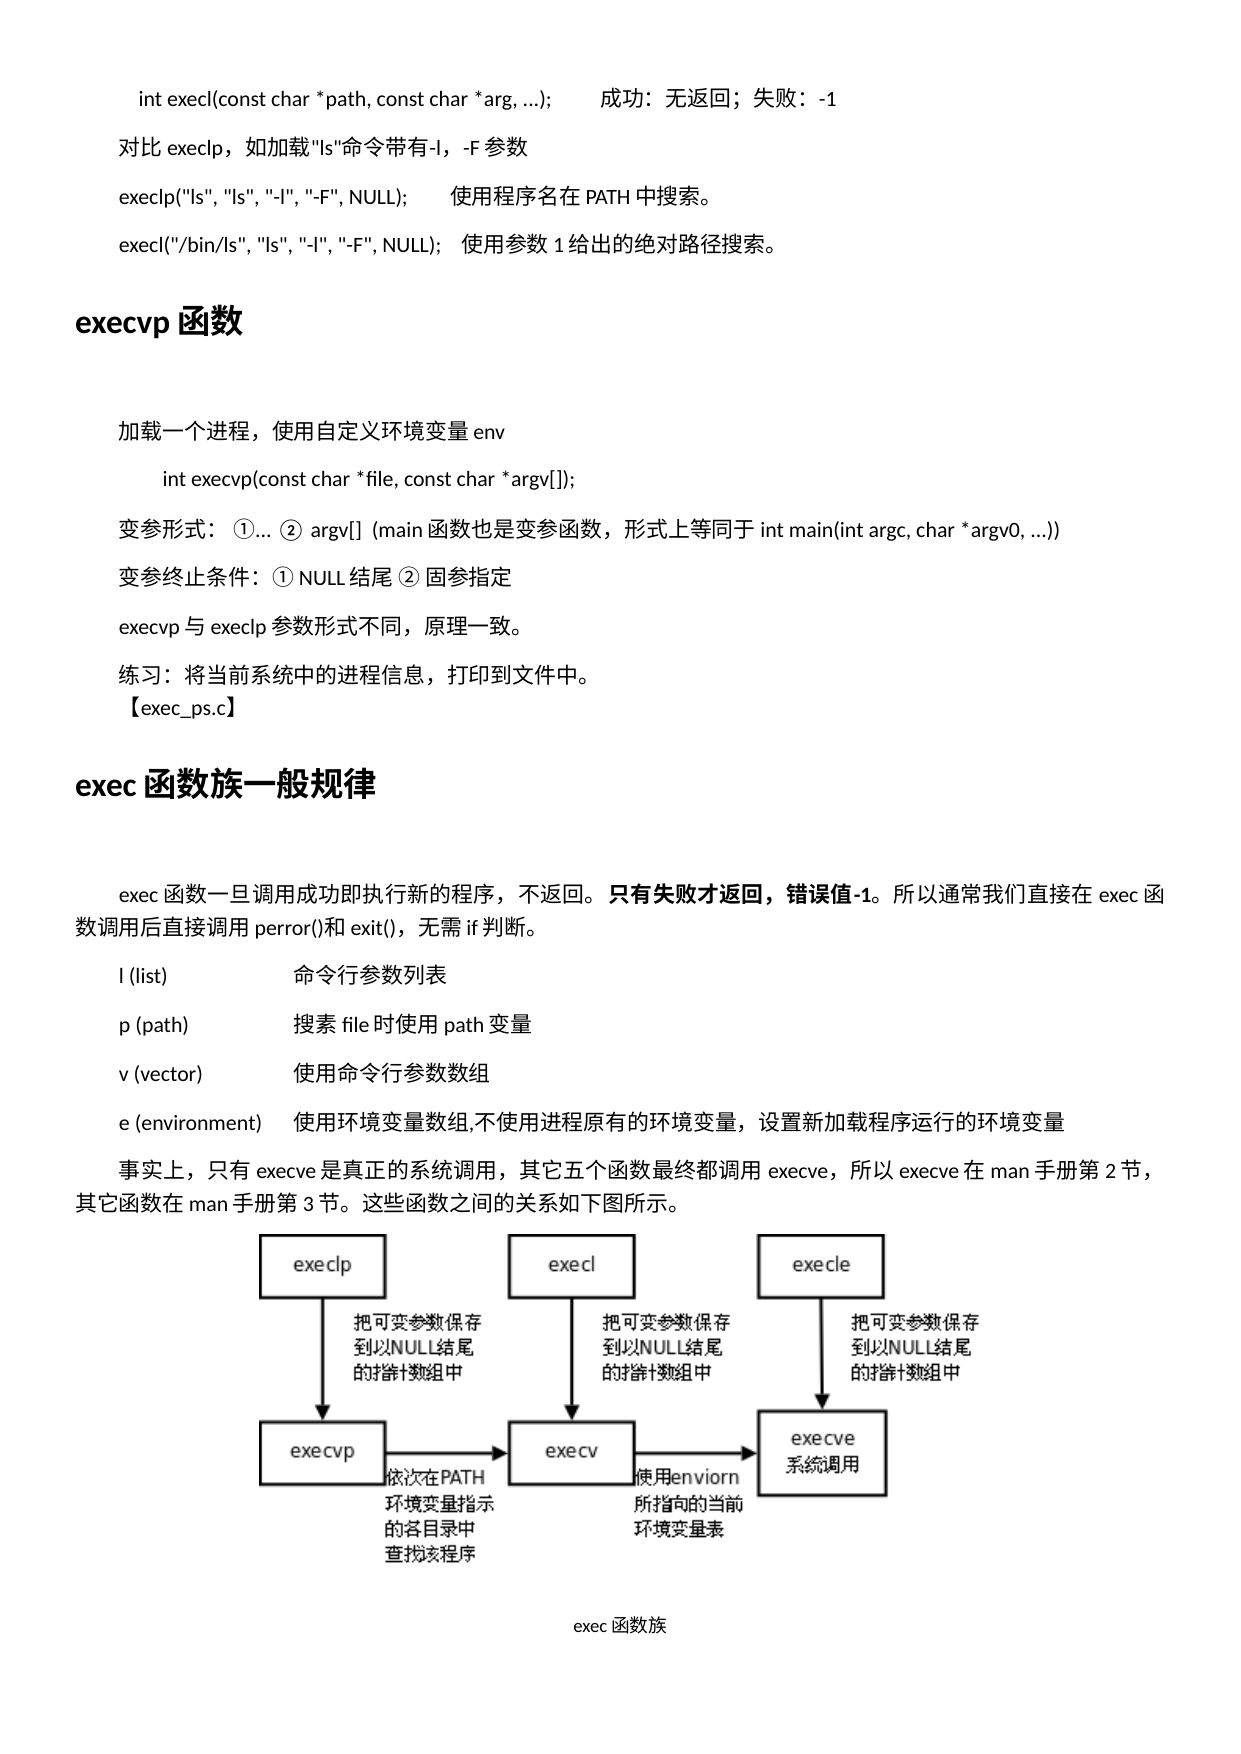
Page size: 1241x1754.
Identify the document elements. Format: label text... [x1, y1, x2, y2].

text 对比execlp，如加载"ls"命令带有-l，-F参数 [75, 129, 1165, 162]
text p (path) 搜素file时使用path变量 [75, 1007, 1165, 1039]
picture [259, 1234, 982, 1572]
text 练习：将当前系统中的进程信息，打印到文件中。 【exec_ps.c】 [75, 657, 1165, 722]
text exec函数一旦调用成功即执行新的程序，不返回。只有失败才返回，错误值-1。所以通常我们直接在exec函数调用后直接调用perror()和exit()，无需if判断。 [75, 877, 1165, 942]
text int execl(const char *path, const char *arg, ...); 成功：无返回；失败：-1 [75, 81, 1165, 113]
text l (list) 命令行参数列表 [75, 958, 1165, 991]
text execlp("ls", "ls", "-l", "-F", NULL); 使用程序名在PATH中搜索。 [75, 178, 1165, 211]
text 事实上，只有execve是真正的系统调用，其它五个函数最终都调用execve，所以execve在man手册第2节，其它函数在man手册第3节。这些函数之间的关系如下图所示。 [75, 1153, 1165, 1218]
subtitle execvp函数 [75, 287, 1165, 352]
text execvp与execlp参数形式不同，原理一致。 [75, 609, 1165, 641]
text exec函数族 [75, 1608, 1165, 1641]
text int execvp(const char *file, const char *argv[]); [119, 462, 1165, 495]
text 变参形式： ①... ② argv[] (main函数也是变参函数，形式上等同于 int main(int argc, char *argv0, ...)) [75, 511, 1165, 544]
subtitle exec函数族一般规律 [75, 749, 1165, 814]
text 变参终止条件：① NULL结尾 ② 固参指定 [119, 560, 1165, 592]
text 加载一个进程，使用自定义环境变量env [75, 414, 1165, 446]
text v (vector) 使用命令行参数数组 [75, 1056, 1165, 1088]
text e (environment) 使用环境变量数组,不使用进程原有的环境变量，设置新加载程序运行的环境变量 [75, 1104, 1165, 1137]
text execl("/bin/ls", "ls", "-l", "-F", NULL); 使用参数1给出的绝对路径搜索。 [75, 227, 1165, 259]
